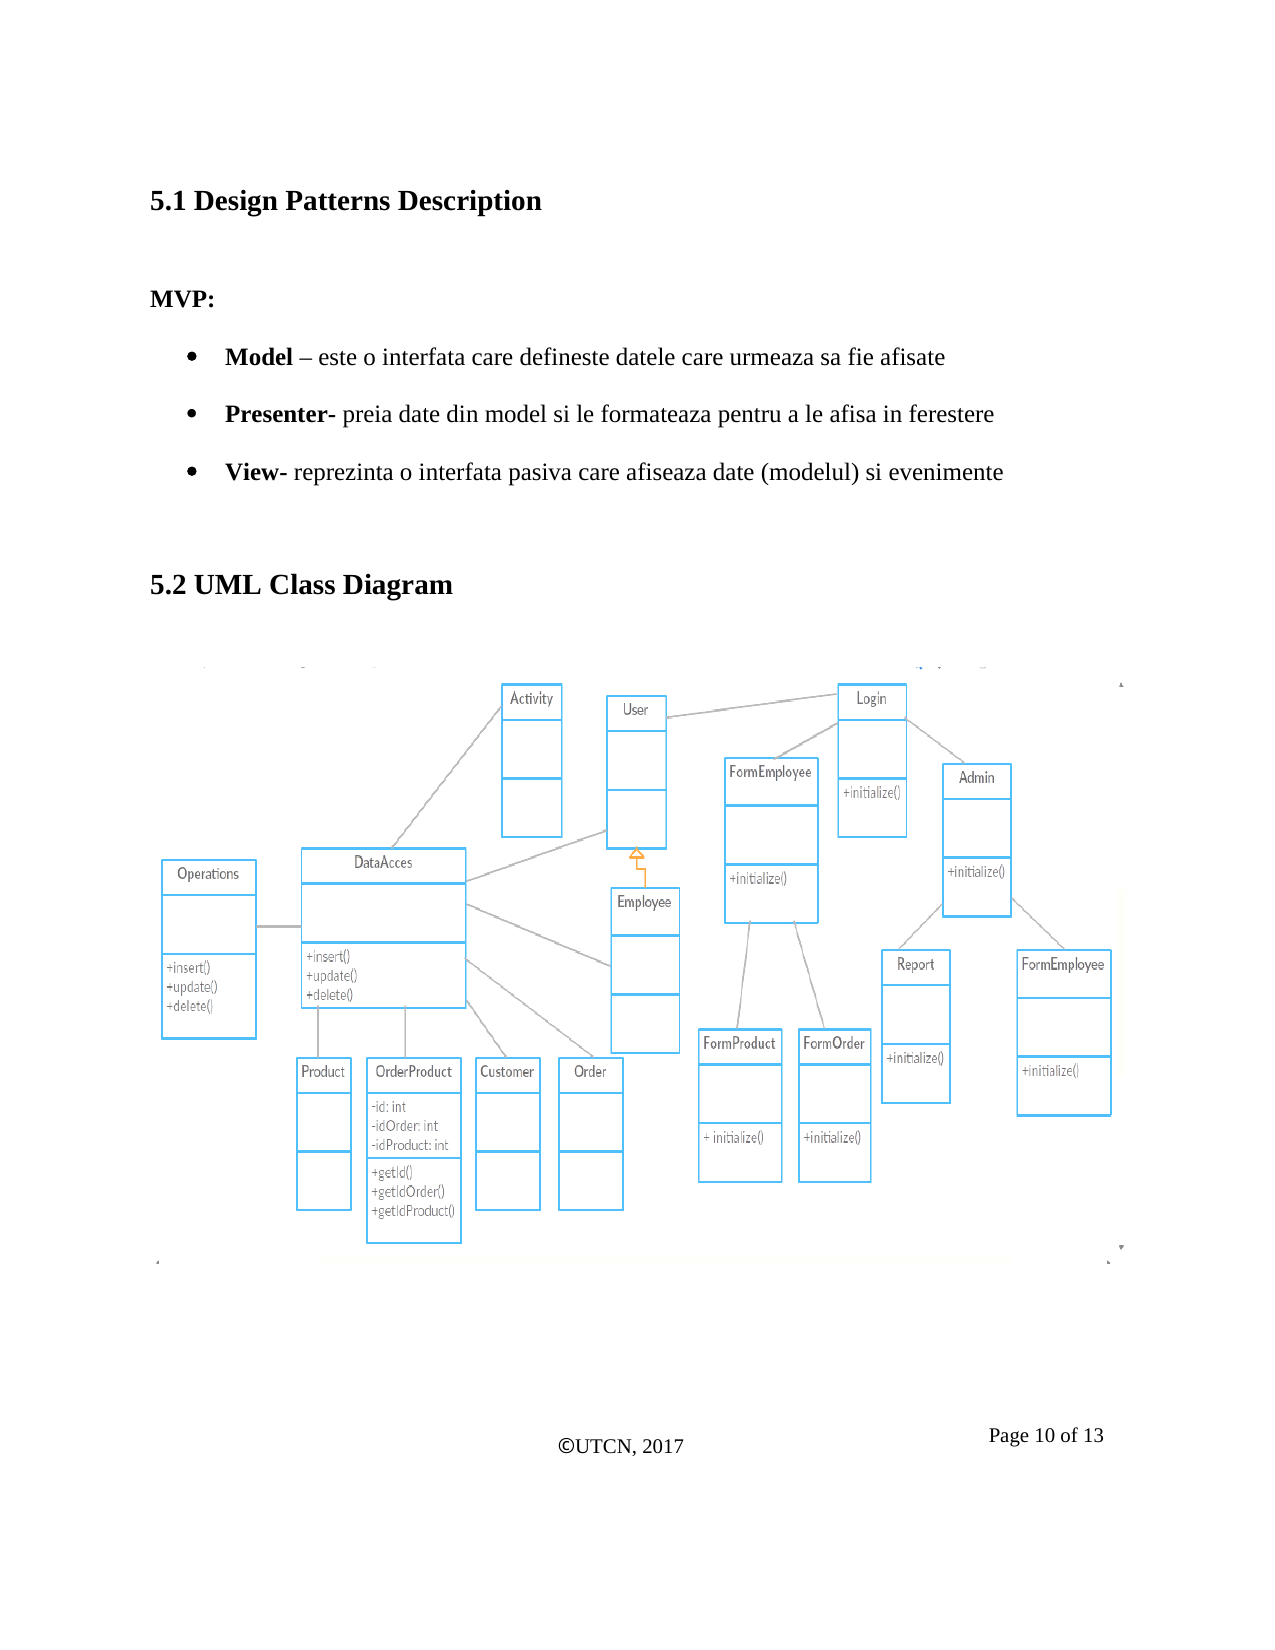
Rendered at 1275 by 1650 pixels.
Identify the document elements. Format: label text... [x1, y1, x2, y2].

text 5.2 UML Class Diagram [150, 567, 1125, 601]
text 5.1 Design Patterns Description [150, 183, 1125, 217]
list View- reprezinta o interfata pasiva care afiseaza date (modelul) si evenimente [187, 457, 1125, 485]
list Model – este o interfata care defineste datele care urmeaza sa fie afisate [187, 342, 1125, 370]
text MVP: [150, 284, 1125, 313]
list Presenter- preia date din model si le formateaza pentru a le afisa in ferestere [187, 399, 1125, 428]
